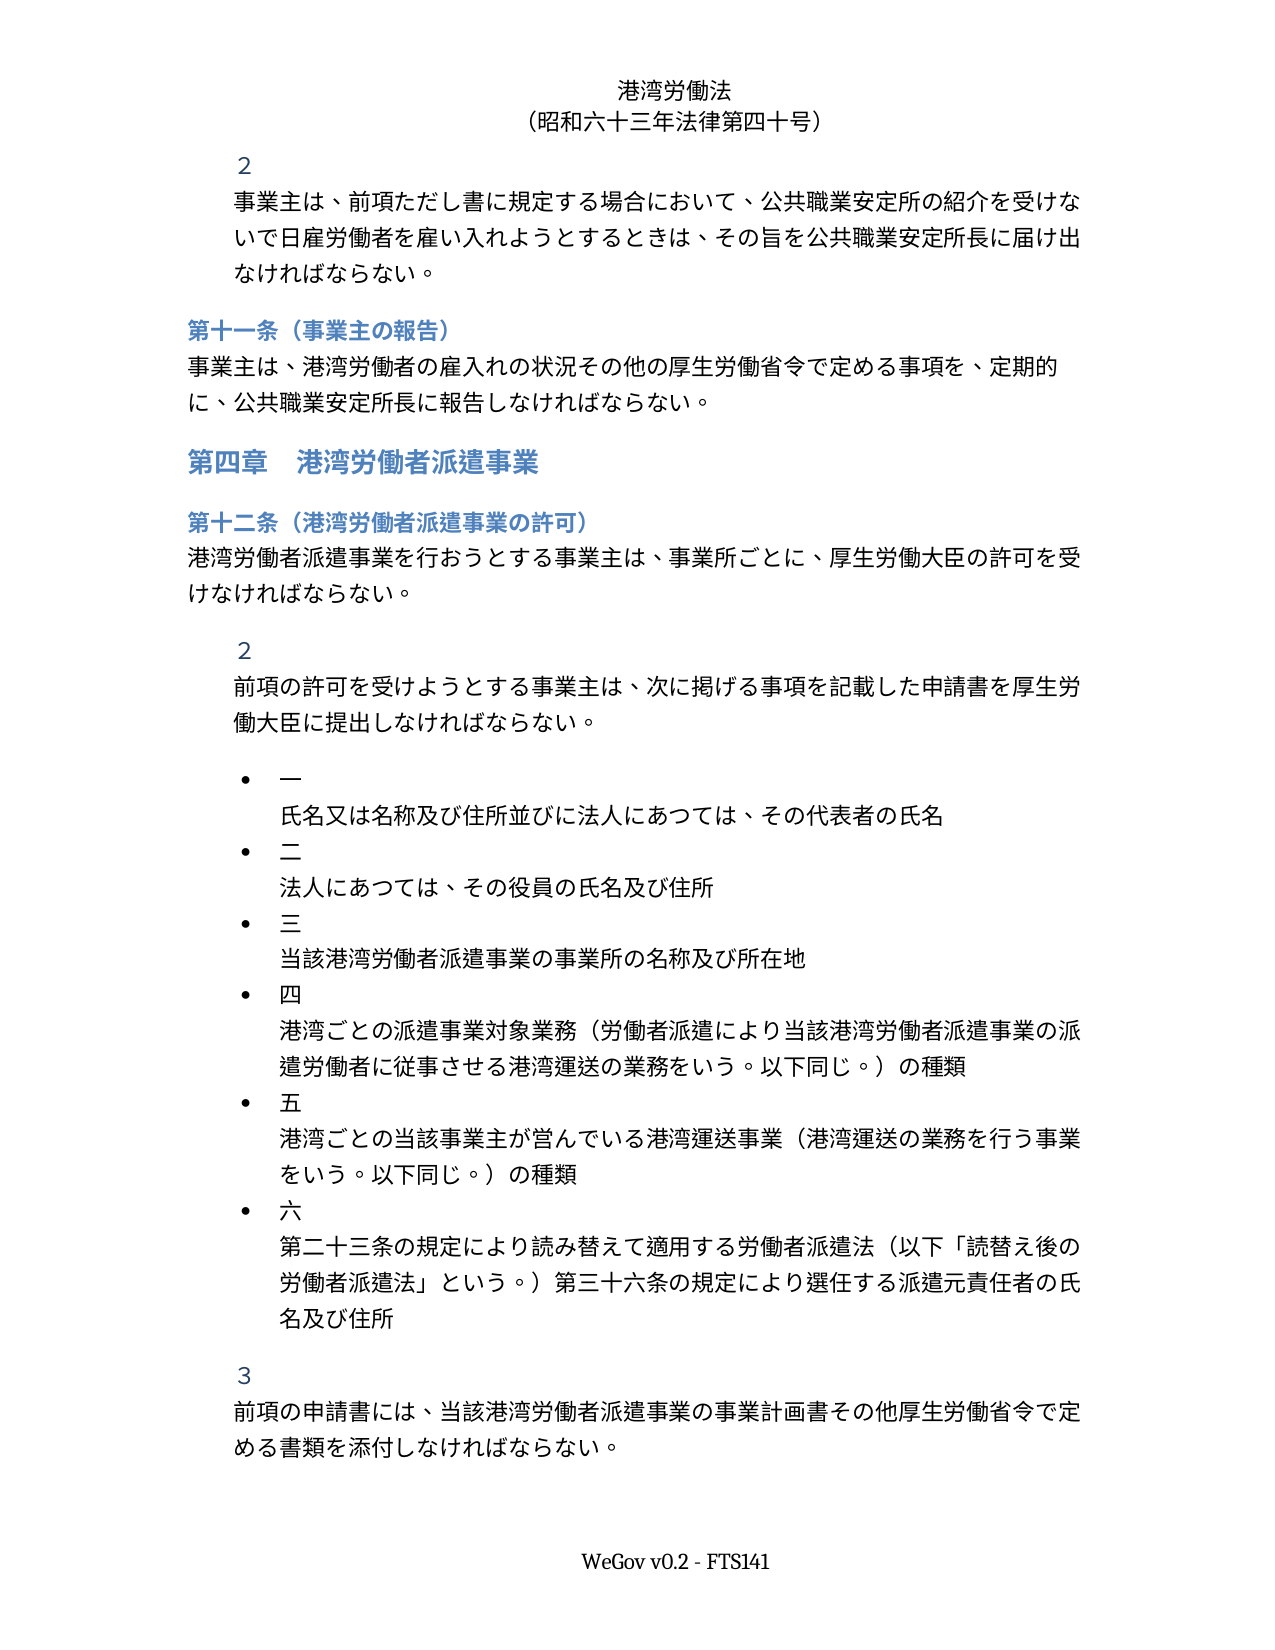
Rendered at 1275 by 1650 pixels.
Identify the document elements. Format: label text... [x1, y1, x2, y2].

subtitle 第十一条（事業主の報告） [187, 314, 1087, 346]
subtitle ２ [233, 635, 1087, 666]
list 四 港湾ごとの派遣事業対象業務（労働者派遣により当該港湾労働者派遣事業の派遣労働者に従事させる港湾運送の業務をいう。以下同じ。）の種類 [242, 979, 1087, 1082]
subtitle ３ [233, 1359, 1087, 1391]
text 港湾労働者派遣事業を行おうとする事業主は、事業所ごとに、厚生労働大臣の許可を受けなければならない。 [187, 542, 1087, 609]
text 前項の許可を受けようとする事業主は、次に掲げる事項を記載した申請書を厚生労働大臣に提出しなければならない。 [233, 671, 1087, 738]
subtitle 第四章 港湾労働者派遣事業 [187, 443, 1087, 480]
subtitle 第十二条（港湾労働者派遣事業の許可） [187, 506, 1087, 538]
text 前項の申請書には、当該港湾労働者派遣事業の事業計画書その他厚生労働省令で定める書類を添付しなければならない。 [233, 1396, 1087, 1463]
subtitle ２ [233, 150, 1087, 181]
text 事業主は、前項ただし書に規定する場合において、公共職業安定所の紹介を受けないで日雇労働者を雇い入れようとするときは、その旨を公共職業安定所長に届け出なければならない。 [233, 186, 1087, 289]
list 一 氏名又は名称及び住所並びに法人にあつては、その代表者の氏名 [242, 764, 1087, 831]
list 六 第二十三条の規定により読み替えて適用する労働者派遣法（以下「読替え後の労働者派遣法」という。）第三十六条の規定により選任する派遣元責任者の氏名及び住所 [242, 1195, 1087, 1334]
list 三 当該港湾労働者派遣事業の事業所の名称及び所在地 [242, 907, 1087, 975]
text 事業主は、港湾労働者の雇入れの状況その他の厚生労働省令で定める事項を、定期的に、公共職業安定所長に報告しなければならない。 [187, 351, 1087, 418]
list 二 法人にあつては、その役員の氏名及び住所 [242, 836, 1087, 903]
list 五 港湾ごとの当該事業主が営んでいる港湾運送事業（港湾運送の業務を行う事業をいう。以下同じ。）の種類 [242, 1087, 1087, 1190]
